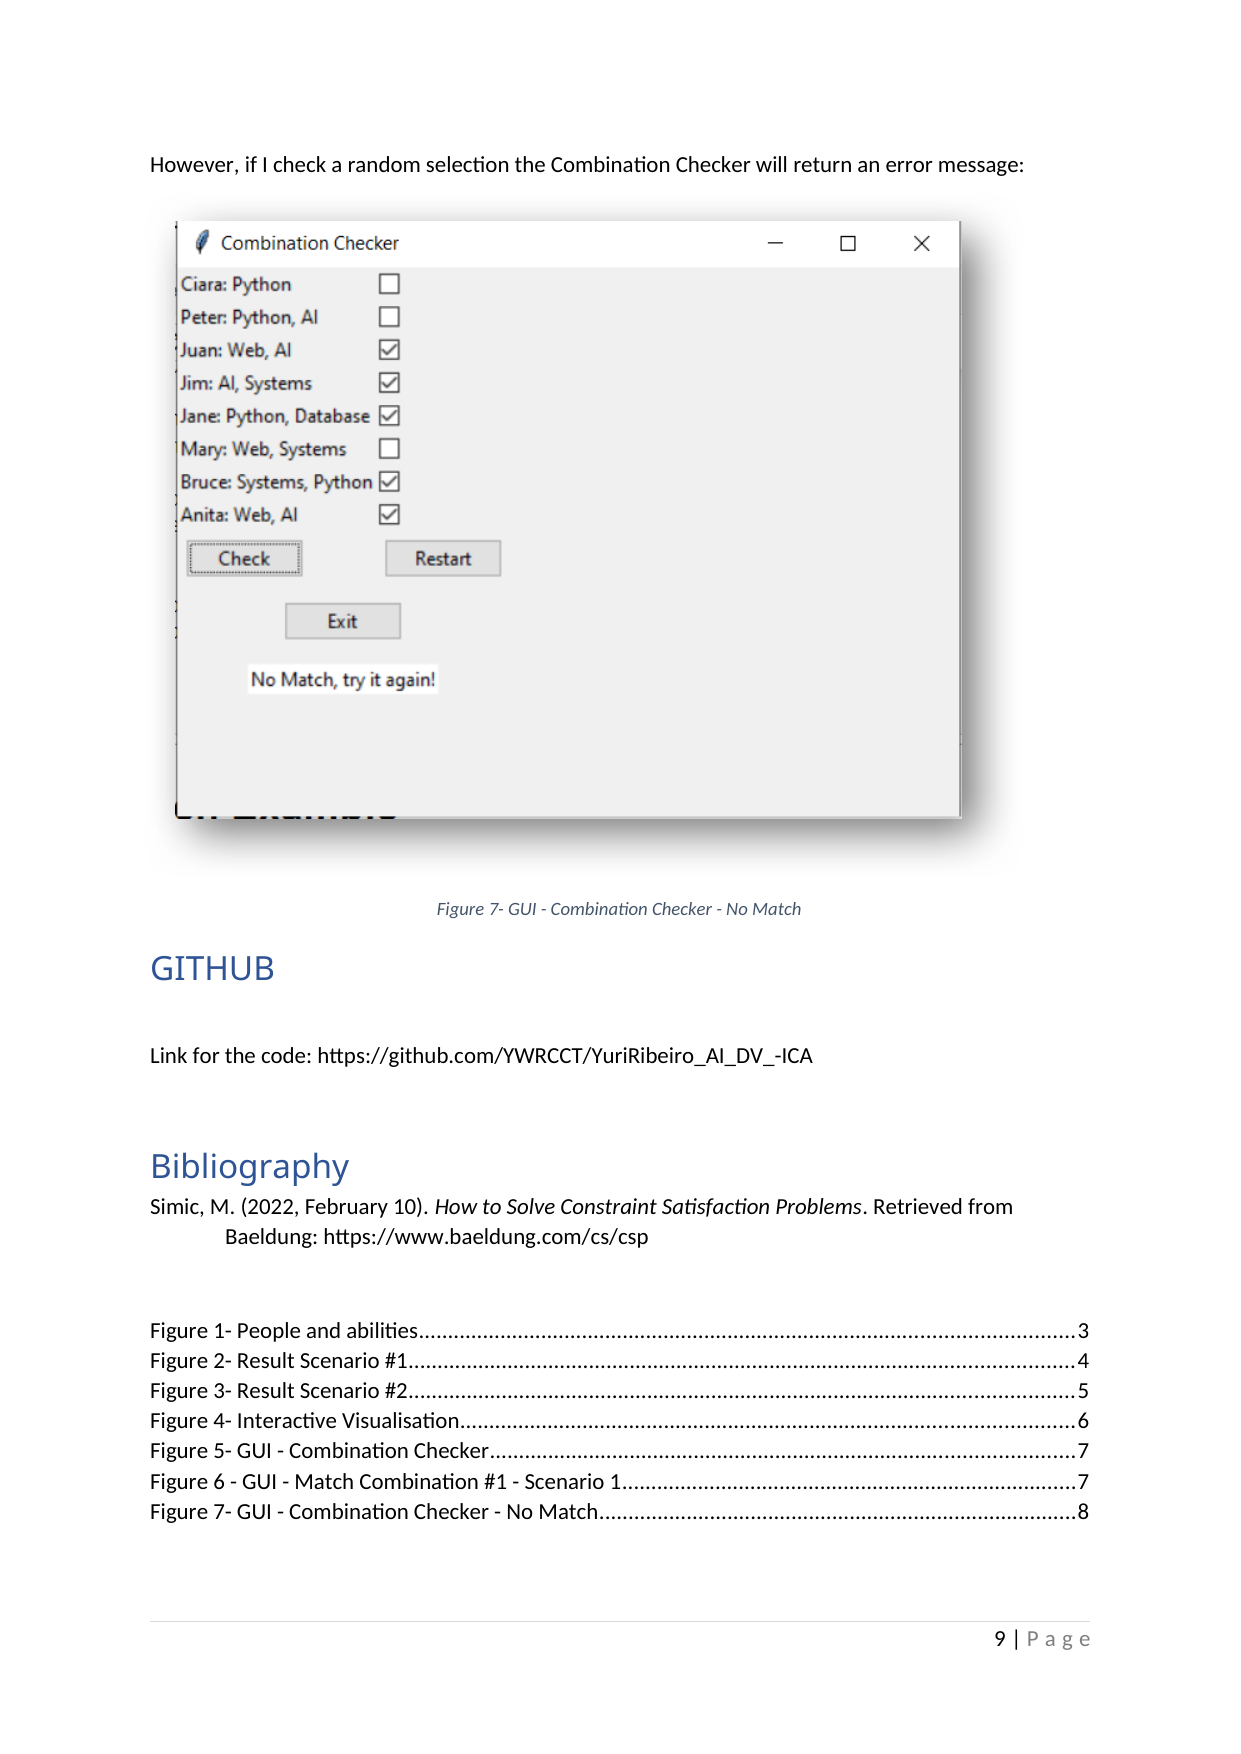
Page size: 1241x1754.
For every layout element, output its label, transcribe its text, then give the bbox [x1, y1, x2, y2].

subtitle GITHUB [150, 945, 1090, 990]
text Figure 4- Interactive Visualisation 6 [150, 1406, 1090, 1434]
text Link for the code: https://github.com/YWRCCT/YuriRibeiro_AI_DV_-ICA [150, 1041, 1090, 1069]
picture [175, 221, 962, 819]
text Figure 1- People and abilities 3 [150, 1316, 1090, 1344]
text Figure 3- Result Scenario #2 5 [150, 1376, 1090, 1404]
text Figure 2- Result Scenario #1 4 [150, 1346, 1090, 1374]
text Figure 6 - GUI - Match Combination #1 - Scenario 1 7 [150, 1467, 1090, 1495]
text Figure 5- GUI - Combination Checker 7 [150, 1437, 1090, 1465]
text Figure 7- GUI - Combination Checker - No Match 8 [150, 1497, 1090, 1525]
text However, if I check a random selection the Combination Checker will return an error message: [150, 150, 1090, 178]
